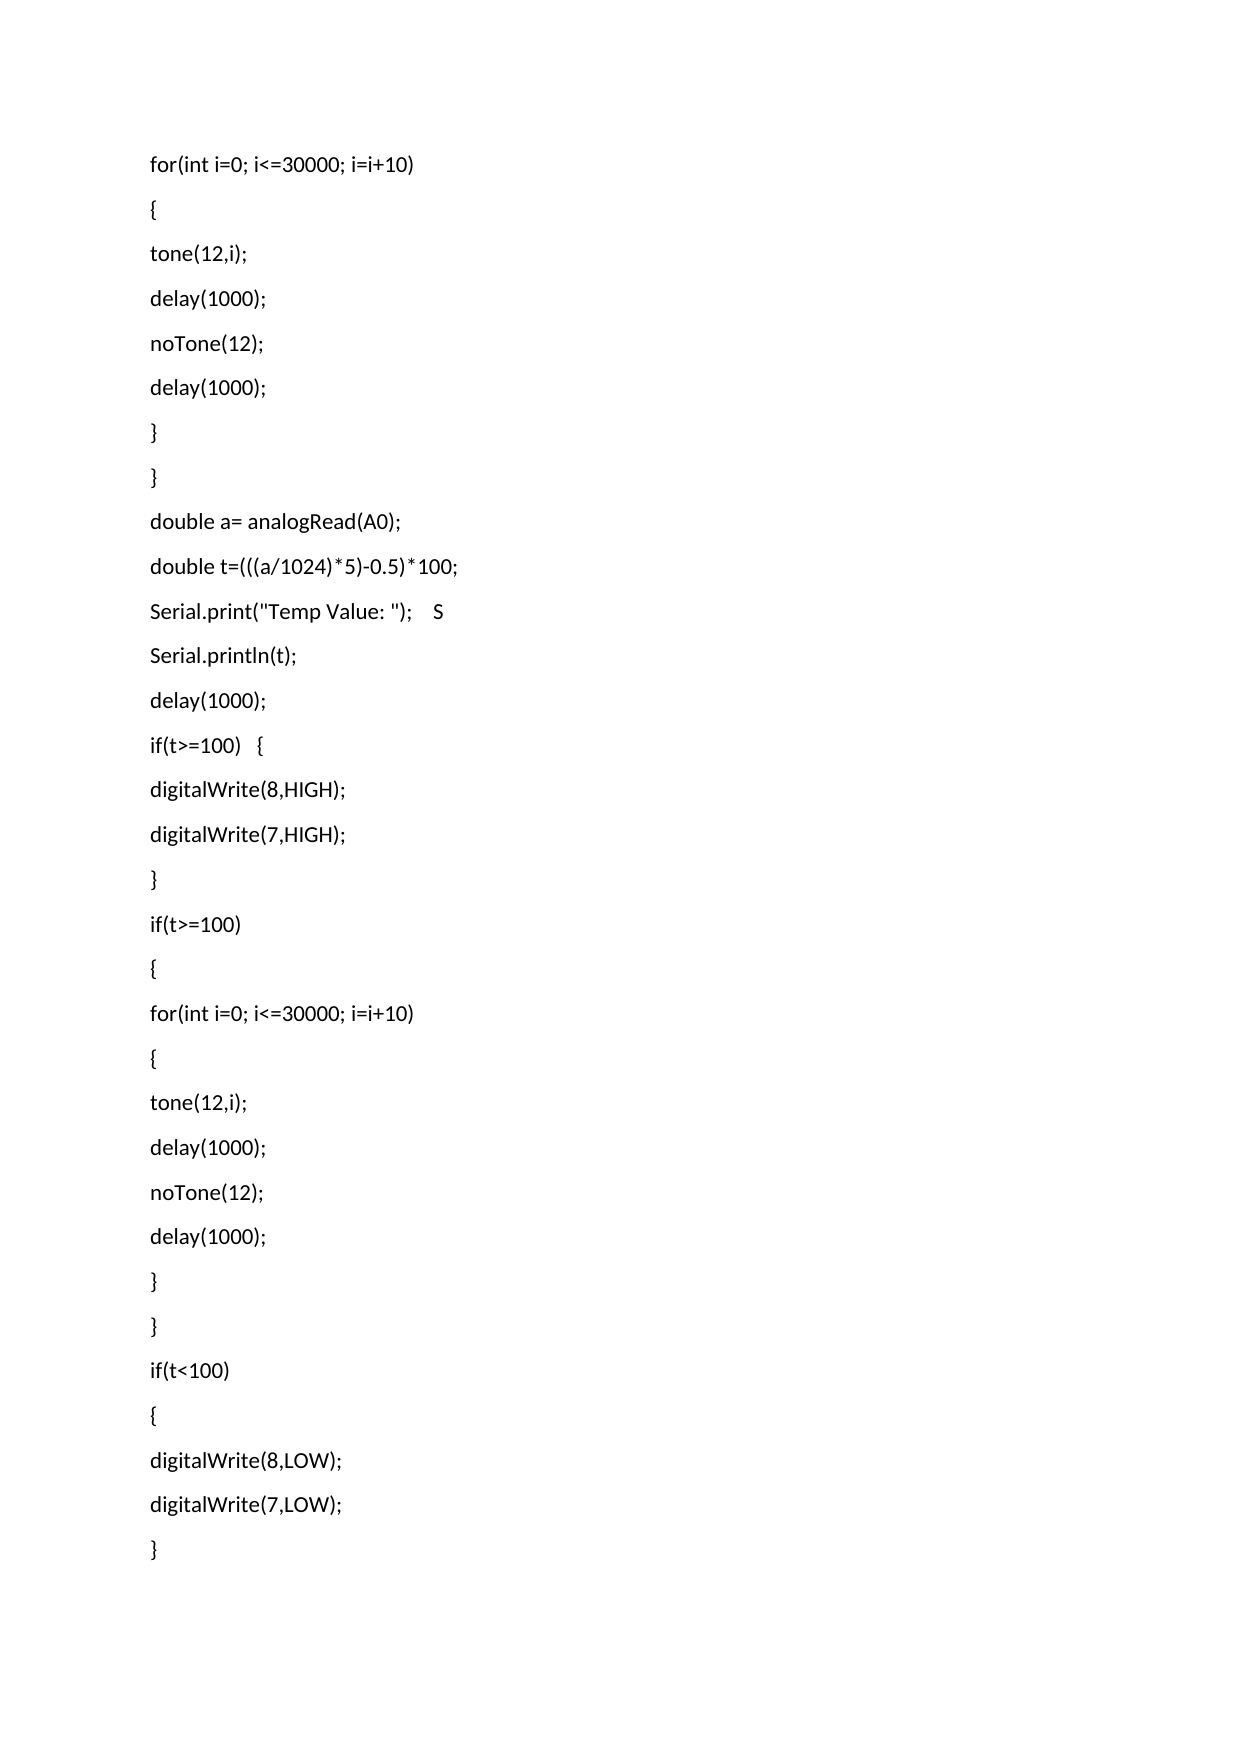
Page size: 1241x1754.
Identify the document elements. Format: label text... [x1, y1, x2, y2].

text double t=(((a/1024)*5)-0.5)*100; [150, 552, 1090, 580]
text } [150, 1267, 1090, 1295]
text { [150, 195, 1090, 223]
text { [150, 954, 1090, 982]
text if(t<100) [150, 1357, 1090, 1384]
text } [150, 463, 1090, 491]
text delay(1000); [150, 1133, 1090, 1161]
text } [150, 418, 1090, 446]
text noTone(12); [150, 329, 1090, 357]
text digitalWrite(8,HIGH); [150, 776, 1090, 804]
text if(t>=100) [150, 910, 1090, 938]
text noTone(12); [150, 1178, 1090, 1206]
text if(t>=100) { [150, 731, 1090, 759]
text digitalWrite(7,LOW); [150, 1491, 1090, 1519]
text { [150, 1401, 1090, 1429]
text for(int i=0; i<=30000; i=i+10) [150, 999, 1090, 1027]
text Serial.print("Temp Value: "); S [150, 597, 1090, 625]
text } [150, 865, 1090, 893]
text delay(1000); [150, 1222, 1090, 1251]
text digitalWrite(8,LOW); [150, 1446, 1090, 1474]
text delay(1000); [150, 686, 1090, 714]
text tone(12,i); [150, 239, 1090, 267]
text digitalWrite(7,HIGH); [150, 820, 1090, 848]
text double a= analogRead(A0); [150, 507, 1090, 536]
text } [150, 1312, 1090, 1340]
text { [150, 1044, 1090, 1072]
text for(int i=0; i<=30000; i=i+10) [150, 150, 1090, 178]
text delay(1000); [150, 284, 1090, 312]
text Serial.println(t); [150, 642, 1090, 669]
text } [150, 1535, 1090, 1563]
text tone(12,i); [150, 1088, 1090, 1116]
text delay(1000); [150, 373, 1090, 401]
